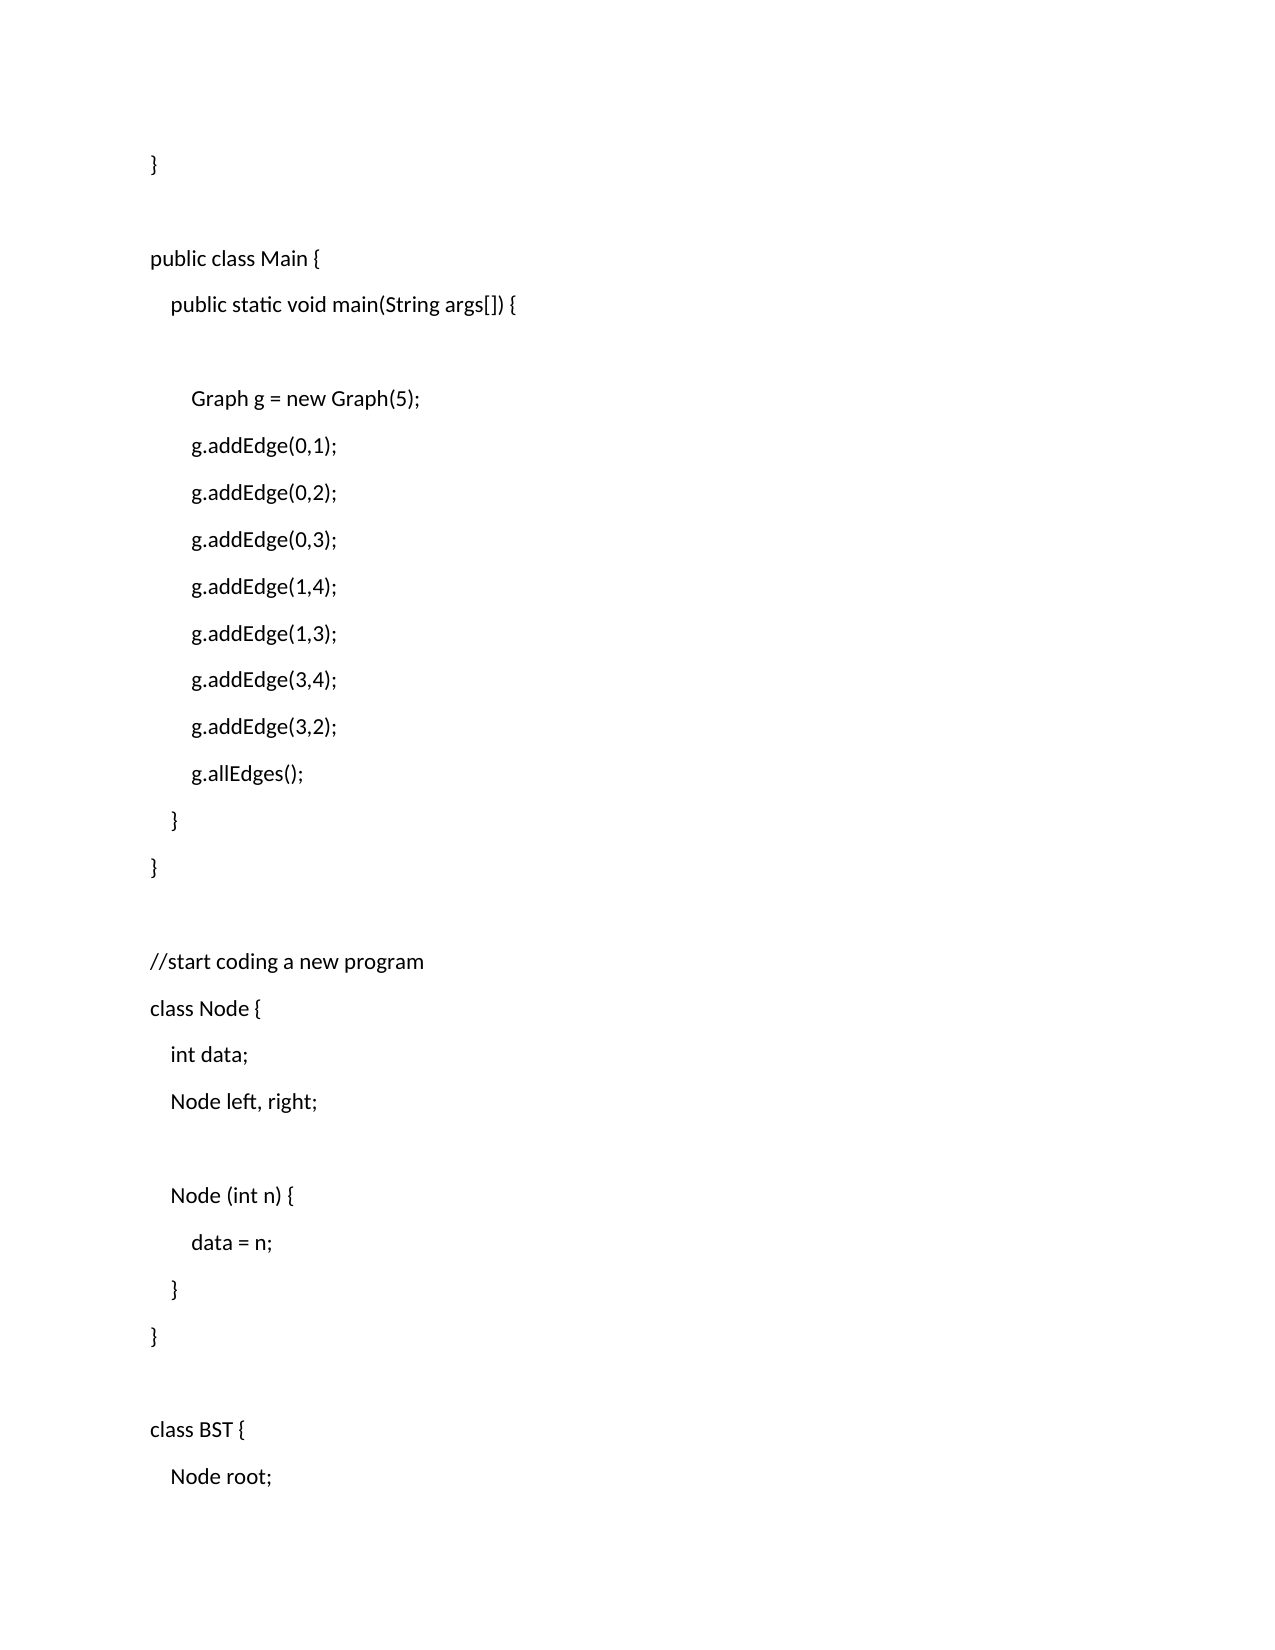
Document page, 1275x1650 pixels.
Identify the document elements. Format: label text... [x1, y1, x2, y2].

text Node root; [150, 1462, 1125, 1491]
text } [150, 806, 1125, 834]
text g.addEdge(0,3); [150, 525, 1125, 553]
text } [150, 150, 1125, 178]
text g.addEdge(1,3); [150, 619, 1125, 647]
text int data; [150, 1041, 1125, 1069]
text } [150, 853, 1125, 881]
text Node left, right; [150, 1087, 1125, 1116]
text data = n; [150, 1228, 1125, 1256]
text g.addEdge(3,4); [150, 666, 1125, 694]
text Node (int n) { [150, 1181, 1125, 1209]
text Graph g = new Graph(5); [150, 384, 1125, 412]
text } [150, 1275, 1125, 1303]
text g.addEdge(0,1); [150, 431, 1125, 459]
text g.addEdge(0,2); [150, 478, 1125, 506]
text g.allEdges(); [150, 759, 1125, 787]
text public class Main { [150, 244, 1125, 272]
text g.addEdge(3,2); [150, 712, 1125, 741]
text //start coding a new program [150, 947, 1125, 975]
text } [150, 1322, 1125, 1350]
text g.addEdge(1,4); [150, 572, 1125, 600]
text public static void main(String args[]) { [150, 291, 1125, 319]
text class Node { [150, 994, 1125, 1022]
text class BST { [150, 1416, 1125, 1444]
